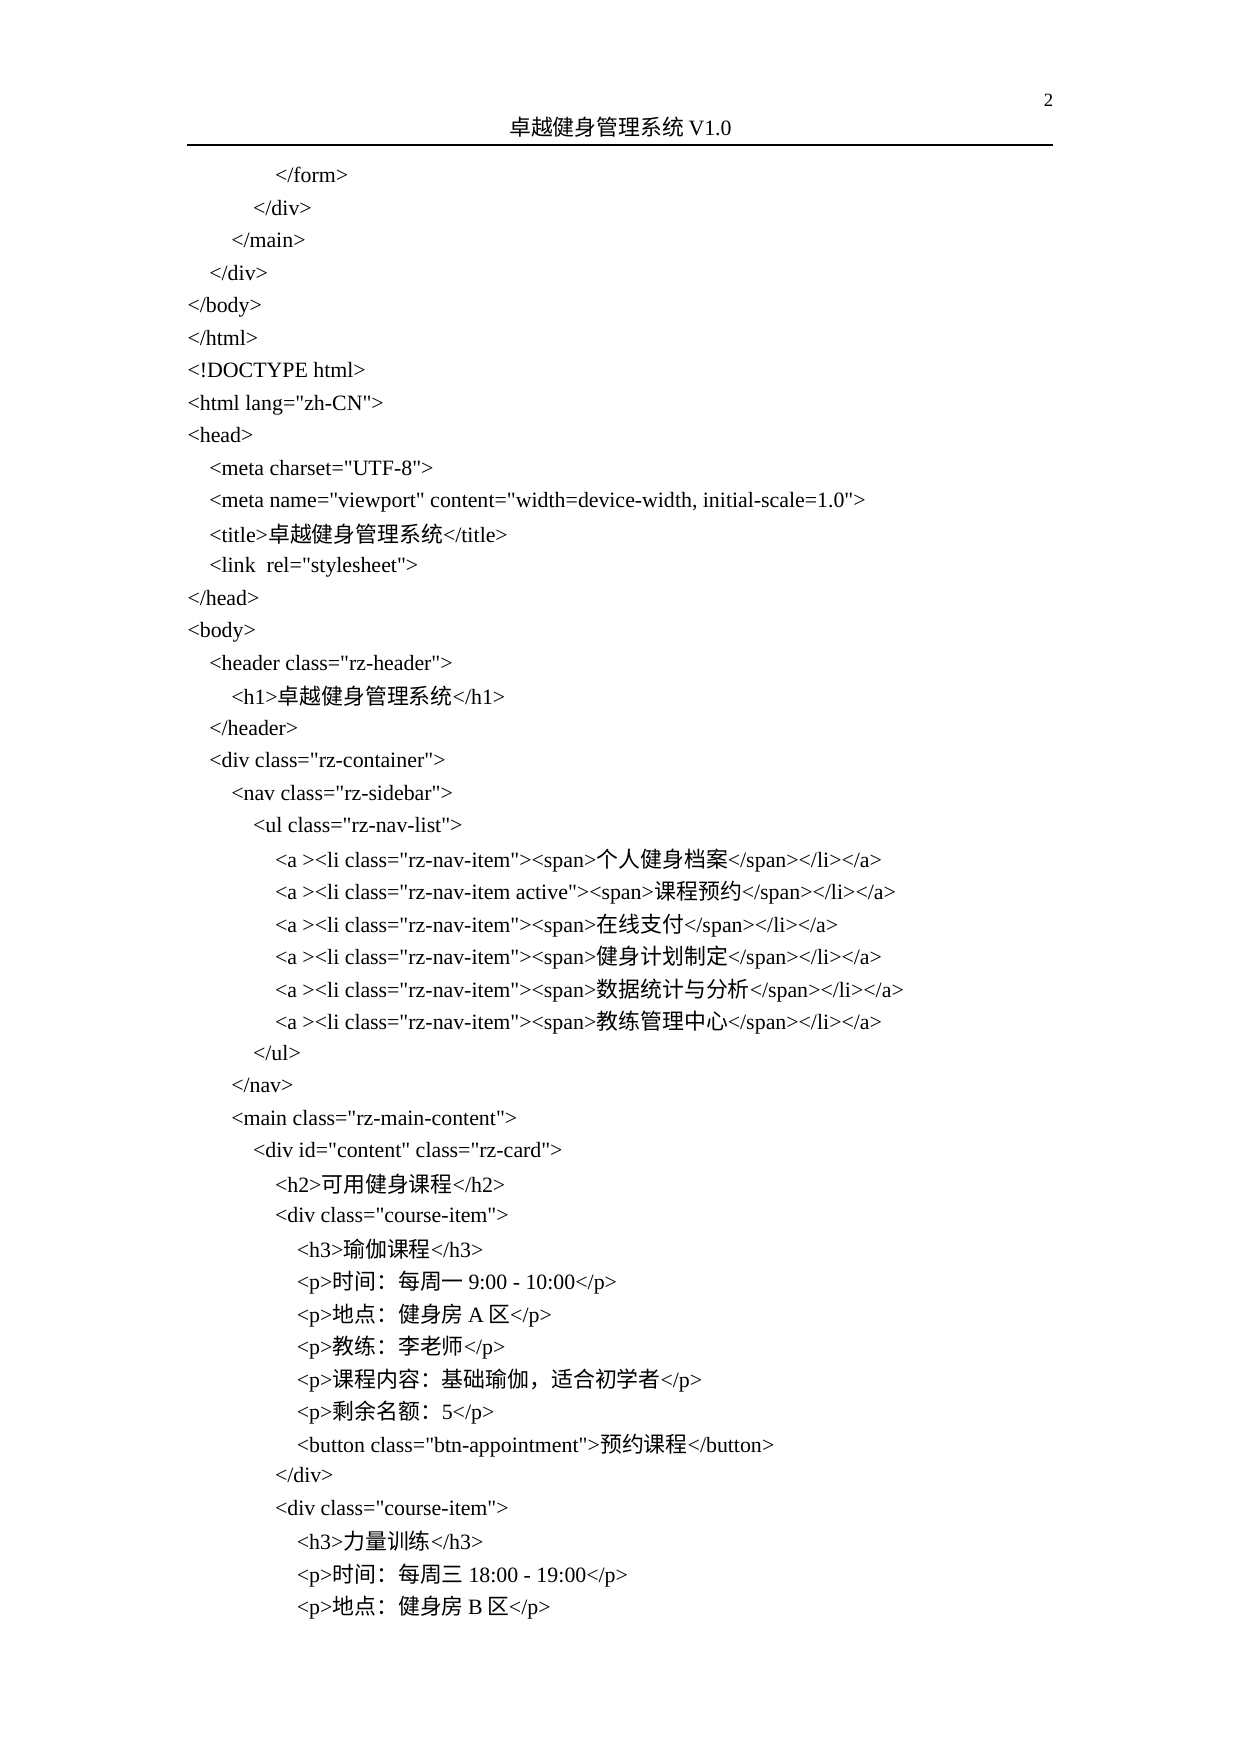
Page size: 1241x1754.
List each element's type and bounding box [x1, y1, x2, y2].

text [187, 159, 1053, 354]
text [187, 354, 1053, 1621]
